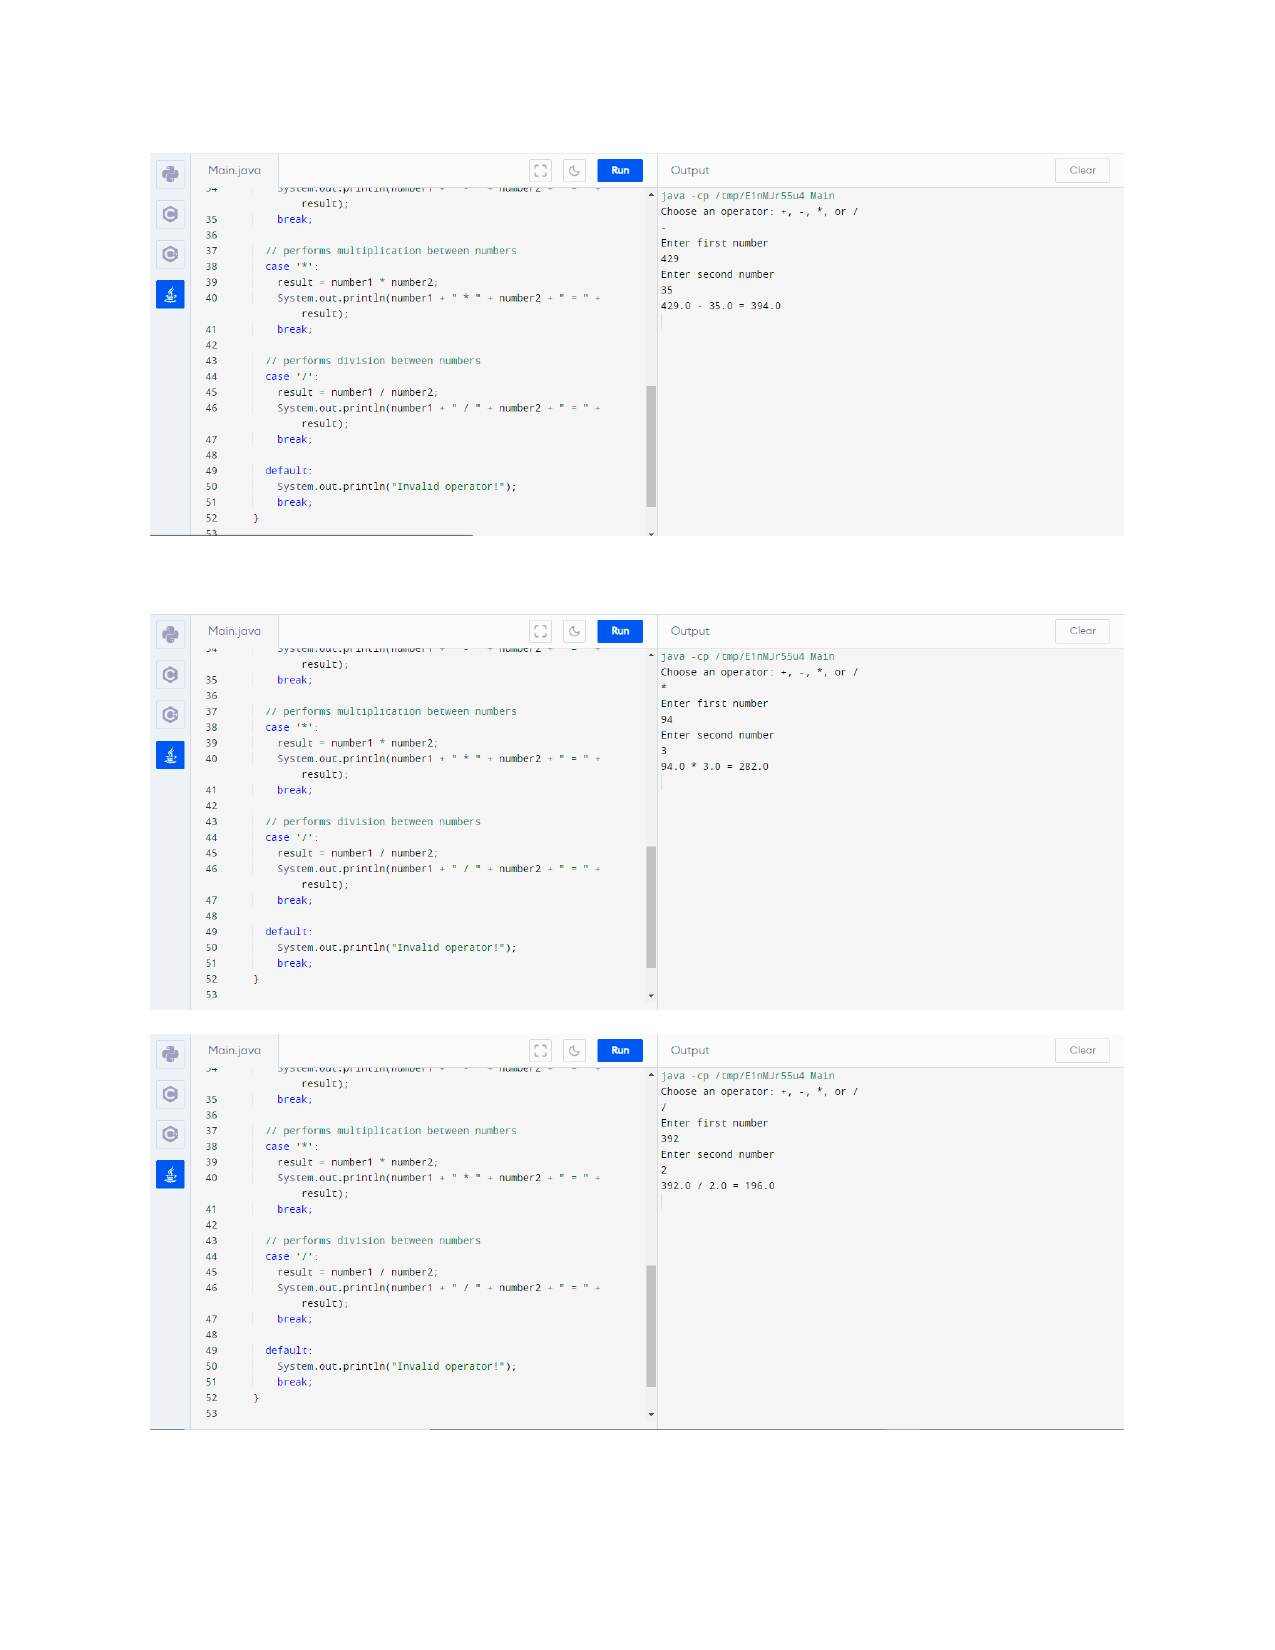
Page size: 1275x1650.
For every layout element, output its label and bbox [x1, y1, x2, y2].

picture [150, 613, 1124, 1010]
picture [150, 1034, 1124, 1430]
picture [150, 149, 1124, 536]
